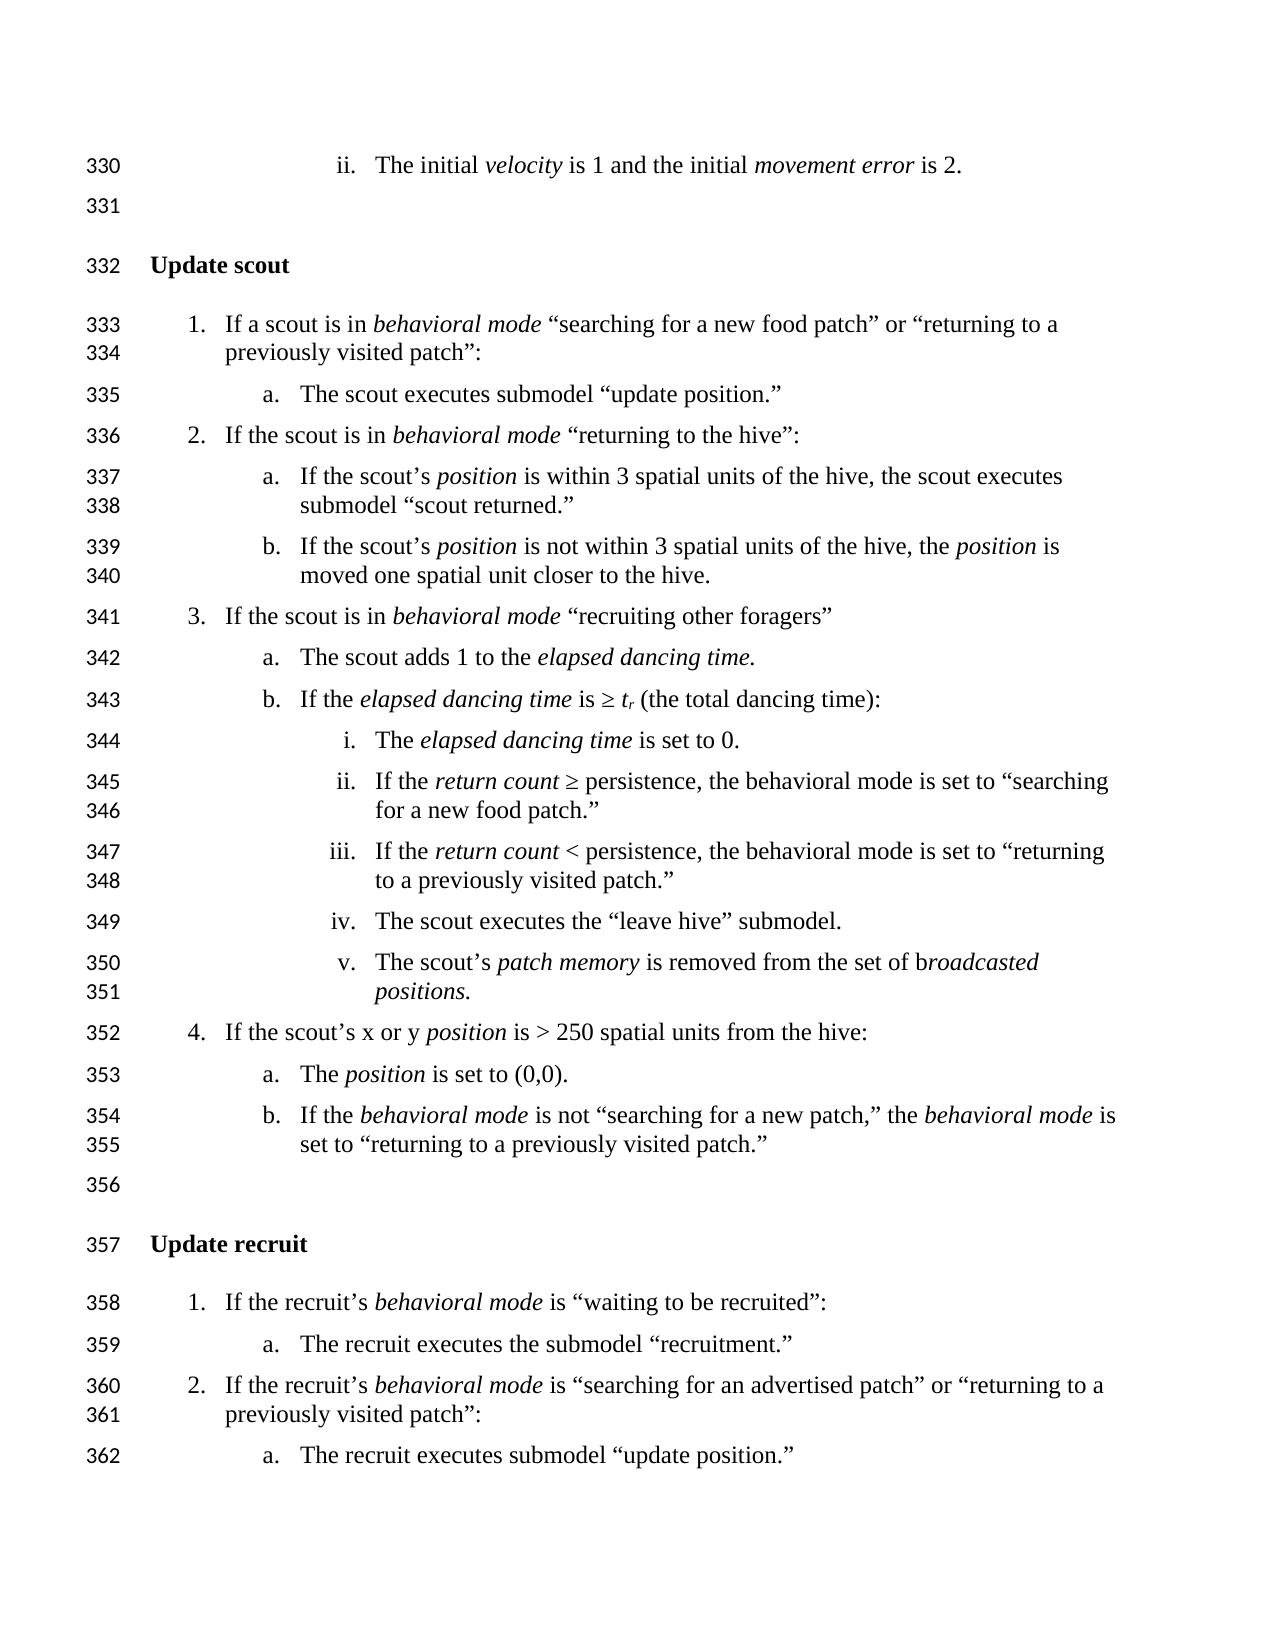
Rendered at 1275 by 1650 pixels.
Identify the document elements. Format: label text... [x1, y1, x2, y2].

list If a scout is in behavioral mode “searching for a new food patch” or “returning to a previously visited patch”: [187, 309, 1125, 366]
list If the behavioral mode is not “searching for a new patch,” the behavioral mode is set to “returning to a previously visited patch.” [262, 1100, 1125, 1157]
list The scout adds 1 to the elapsed dancing time. [262, 642, 1125, 671]
list If the scout’s position is within 3 spatial units of the hive, the scout executes submodel “scout returned.” [262, 461, 1125, 519]
list The recruit executes submodel “update position.” [262, 1440, 1125, 1469]
list The initial velocity is 1 and the initial movement error is 2. [356, 150, 1125, 179]
list If the return count < persistence, the behavioral mode is set to “returning to a previously visited patch.” [356, 836, 1125, 894]
list If the return count ≥ persistence, the behavioral mode is set to “searching for a new food patch.” [356, 766, 1125, 824]
list The scout’s patch memory is removed from the set of broadcasted positions. [356, 947, 1125, 1005]
list The elapsed dancing time is set to 0. [356, 725, 1125, 754]
text Update recruit [150, 1229, 1125, 1257]
text Update scout [150, 250, 1125, 279]
list If the recruit’s behavioral mode is “searching for an advertised patch” or “returning to a previously visited patch”: [187, 1370, 1125, 1427]
list The scout executes the “leave hive” submodel. [356, 906, 1125, 935]
list If the elapsed dancing time is ≥ tr (the total dancing time): [262, 684, 1125, 712]
list The recruit executes the submodel “recruitment.” [262, 1329, 1125, 1357]
list If the recruit’s behavioral mode is “waiting to be recruited”: [187, 1287, 1125, 1316]
list If the scout’s position is not within 3 spatial units of the hive, the position is moved one spatial unit closer to the hive. [262, 531, 1125, 589]
list The scout executes submodel “update position.” [262, 379, 1125, 407]
list If the scout is in behavioral mode “recruiting other foragers” [187, 601, 1125, 630]
list If the scout’s x or y position is > 250 spatial units from the hive: [187, 1017, 1125, 1046]
list If the scout is in behavioral mode “returning to the hive”: [187, 420, 1125, 449]
list The position is set to (0,0). [262, 1059, 1125, 1087]
